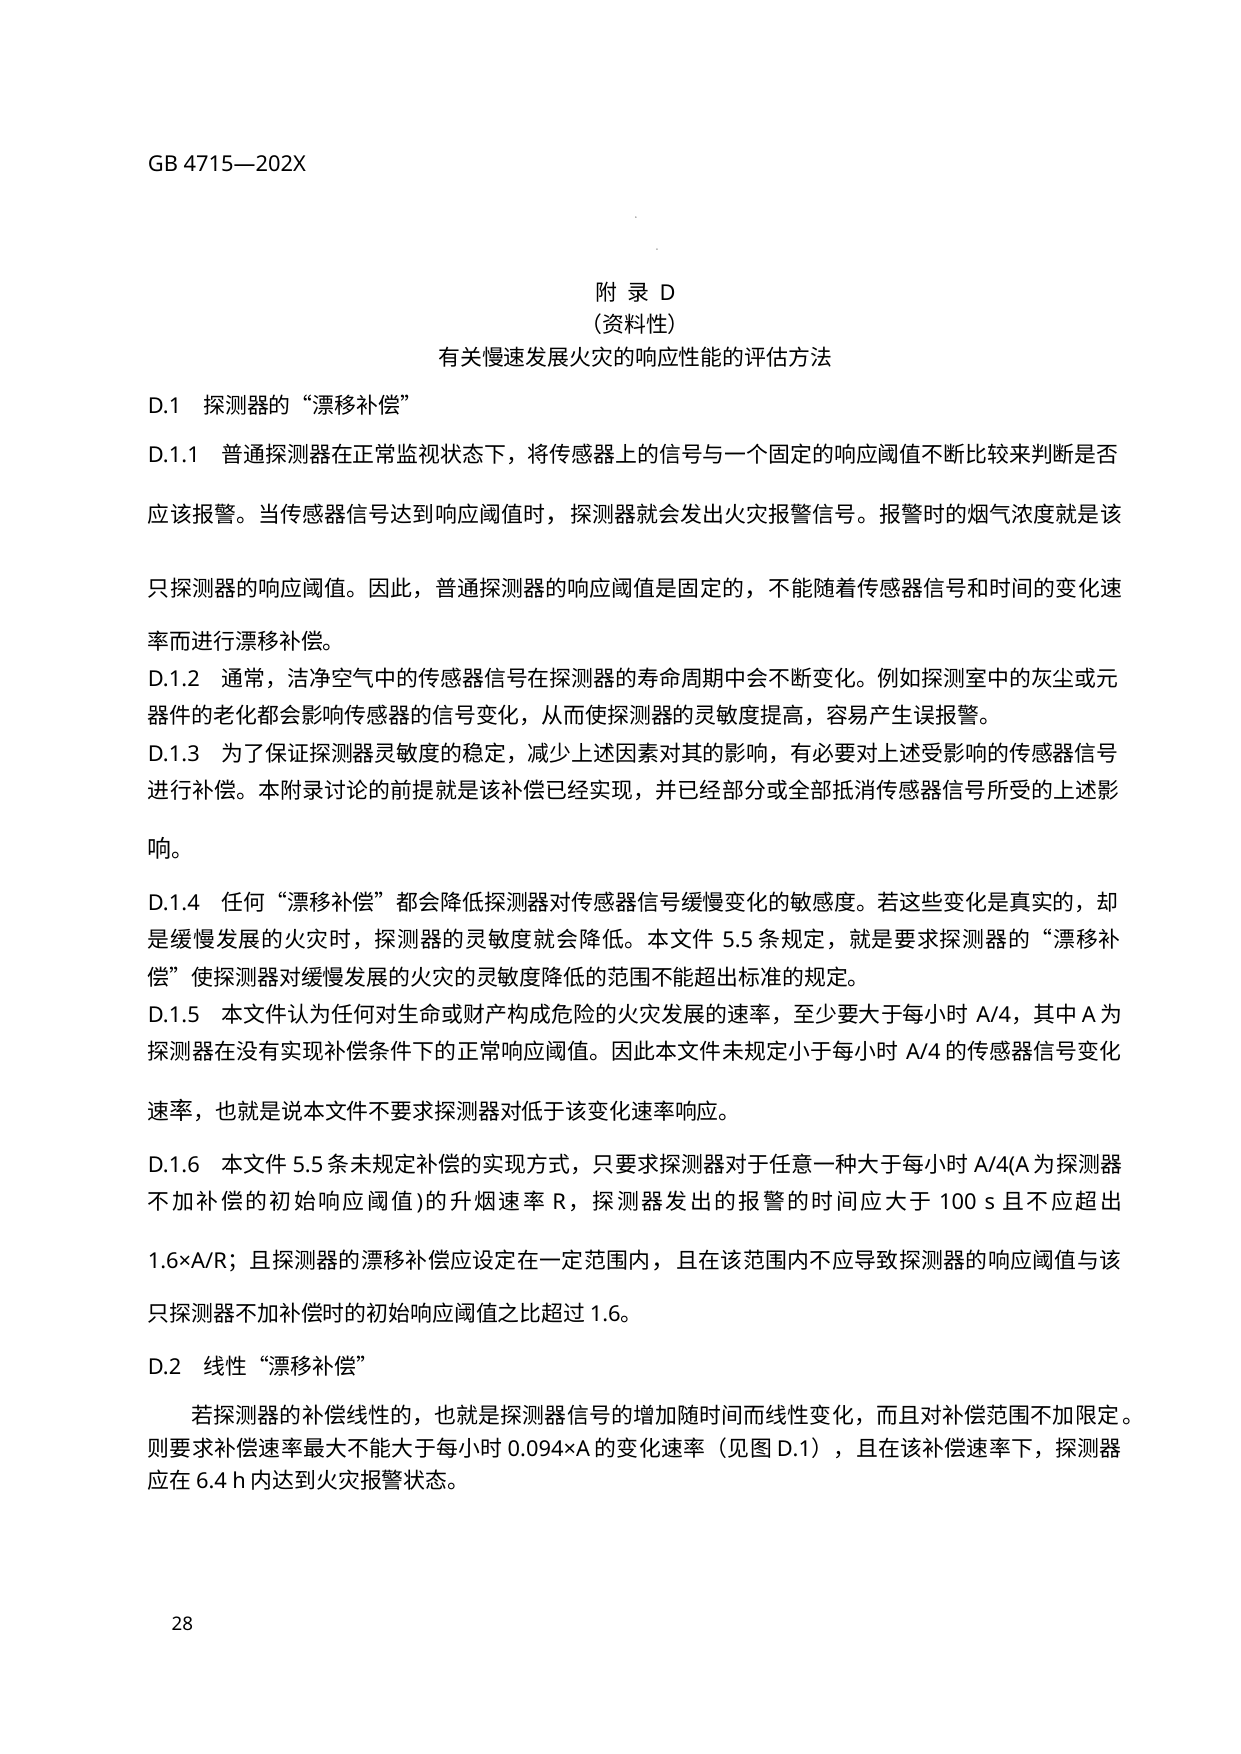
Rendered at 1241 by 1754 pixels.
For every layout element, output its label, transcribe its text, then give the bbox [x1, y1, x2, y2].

text （资料性） 有关慢速发展火灾的响应性能的评估方法 [148, 274, 1122, 372]
text 通常，洁净空气中的传感器信号在探测器的寿命周期中会不断变化。例如探测室中的灰尘或元器件的老化都会影响传感器的信号变化，从而使探测器的灵敏度提高，容易产生误报警。 [148, 661, 1122, 731]
text 线性“漂移补偿” [148, 1349, 1122, 1381]
text 探测器的“漂移补偿” [148, 388, 1122, 421]
text 若探测器的补偿线性的，也就是探测器信号的增加随时间而线性变化，而且对补偿范围不加限定。则要求补偿速率最大不能大于每小时0.094×A的变化速率（见图D.1），且在该补偿速率下，探测器应在6.4 h内达到火灾报警状态。 [148, 1398, 1122, 1495]
text 本文件5.5条未规定补偿的实现方式，只要求探测器对于任意一种大于每小时A/4(A为探测器不加补偿的初始响应阈值)的升烟速率R，探测器发出的报警的时间应大于100 s且不应超出1.6×A/R；且探测器的漂移补偿应设定在一定范围内，且在该范围内不应导致探测器的响应阈值与该只探测器不加补偿时的初始响应阈值之比超过1.6。 [148, 1146, 1122, 1328]
text 任何“漂移补偿”都会降低探测器对传感器信号缓慢变化的敏感度。若这些变化是真实的，却是缓慢发展的火灾时，探测器的灵敏度就会降低。本文件5.5条规定，就是要求探测器的“漂移补偿”使探测器对缓慢发展的火灾的灵敏度降低的范围不能超出标准的规定。 [148, 885, 1122, 992]
text 普通探测器在正常监视状态下，将传感器上的信号与一个固定的响应阈值不断比较来判断是否应该报警。当传感器信号达到响应阈值时，探测器就会发出火灾报警信号。报警时的烟气浓度就是该只探测器的响应阈值。因此，普通探测器的响应阈值是固定的，不能随着传感器信号和时间的变化速率而进行漂移补偿。 [148, 437, 1122, 656]
text 本文件认为任何对生命或财产构成危险的火灾发展的速率，至少要大于每小时A/4，其中A为探测器在没有实现补偿条件下的正常响应阈值。因此本文件未规定小于每小时A/4的传感器信号变化速率，也就是说本文件不要求探测器对低于该变化速率响应。 [148, 997, 1122, 1141]
text 为了保证探测器灵敏度的稳定，减少上述因素对其的影响，有必要对上述受影响的传感器信号进行补偿。本附录讨论的前提就是该补偿已经实现，并已经部分或全部抵消传感器信号所受的上述影响。 [148, 735, 1122, 880]
